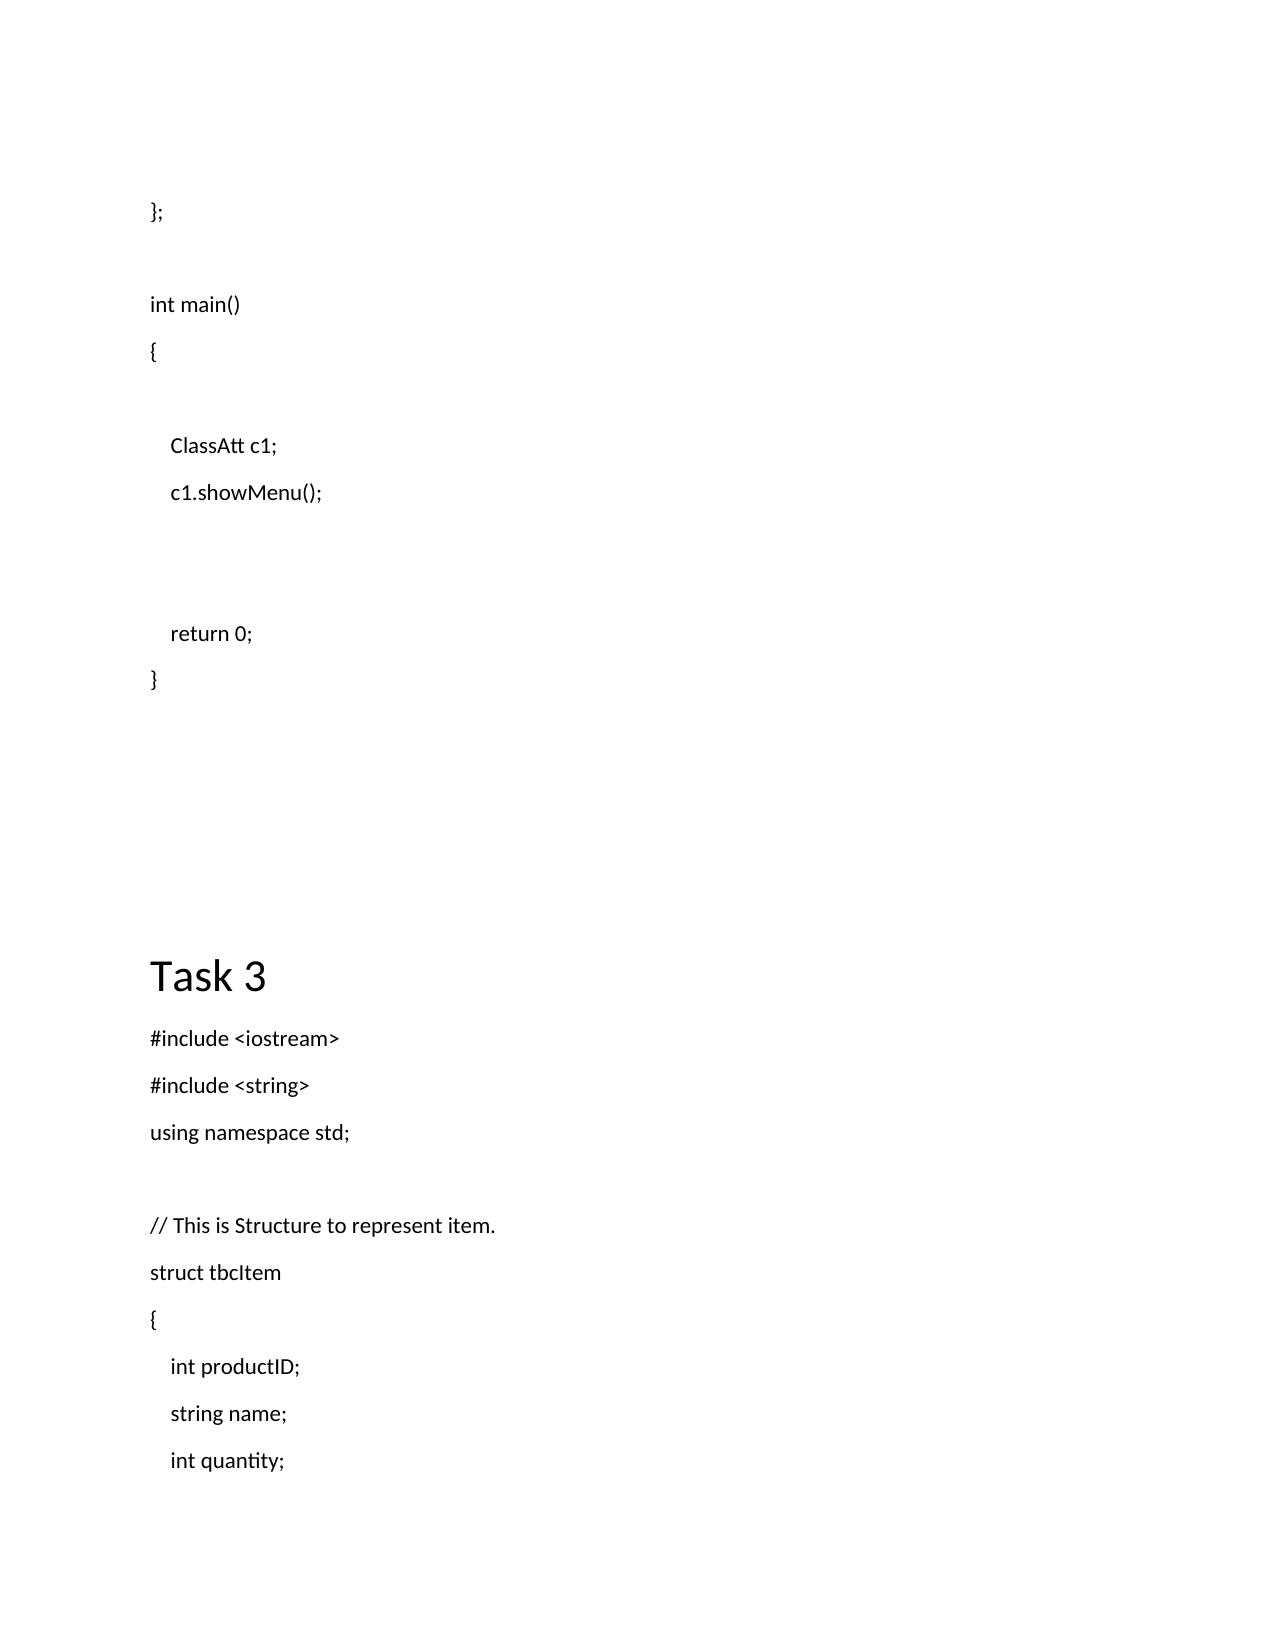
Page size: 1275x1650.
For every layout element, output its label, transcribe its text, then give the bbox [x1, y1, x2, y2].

text struct tbcItem [150, 1258, 1125, 1286]
text using namespace std; [150, 1118, 1125, 1146]
text #include <iostream> [150, 1024, 1125, 1052]
text int main() [150, 291, 1125, 319]
text int quantity; [150, 1446, 1125, 1474]
text int productID; [150, 1352, 1125, 1380]
text return 0; [150, 619, 1125, 647]
text ClassAtt c1; [150, 431, 1125, 459]
text }; [150, 197, 1125, 225]
text #include <string> [150, 1071, 1125, 1099]
text Task 3 [150, 947, 1125, 1003]
text string name; [150, 1399, 1125, 1427]
text } [150, 666, 1125, 694]
text c1.showMenu(); [150, 478, 1125, 506]
text { [150, 337, 1125, 366]
text // This is Structure to represent item. [150, 1211, 1125, 1239]
text { [150, 1305, 1125, 1333]
